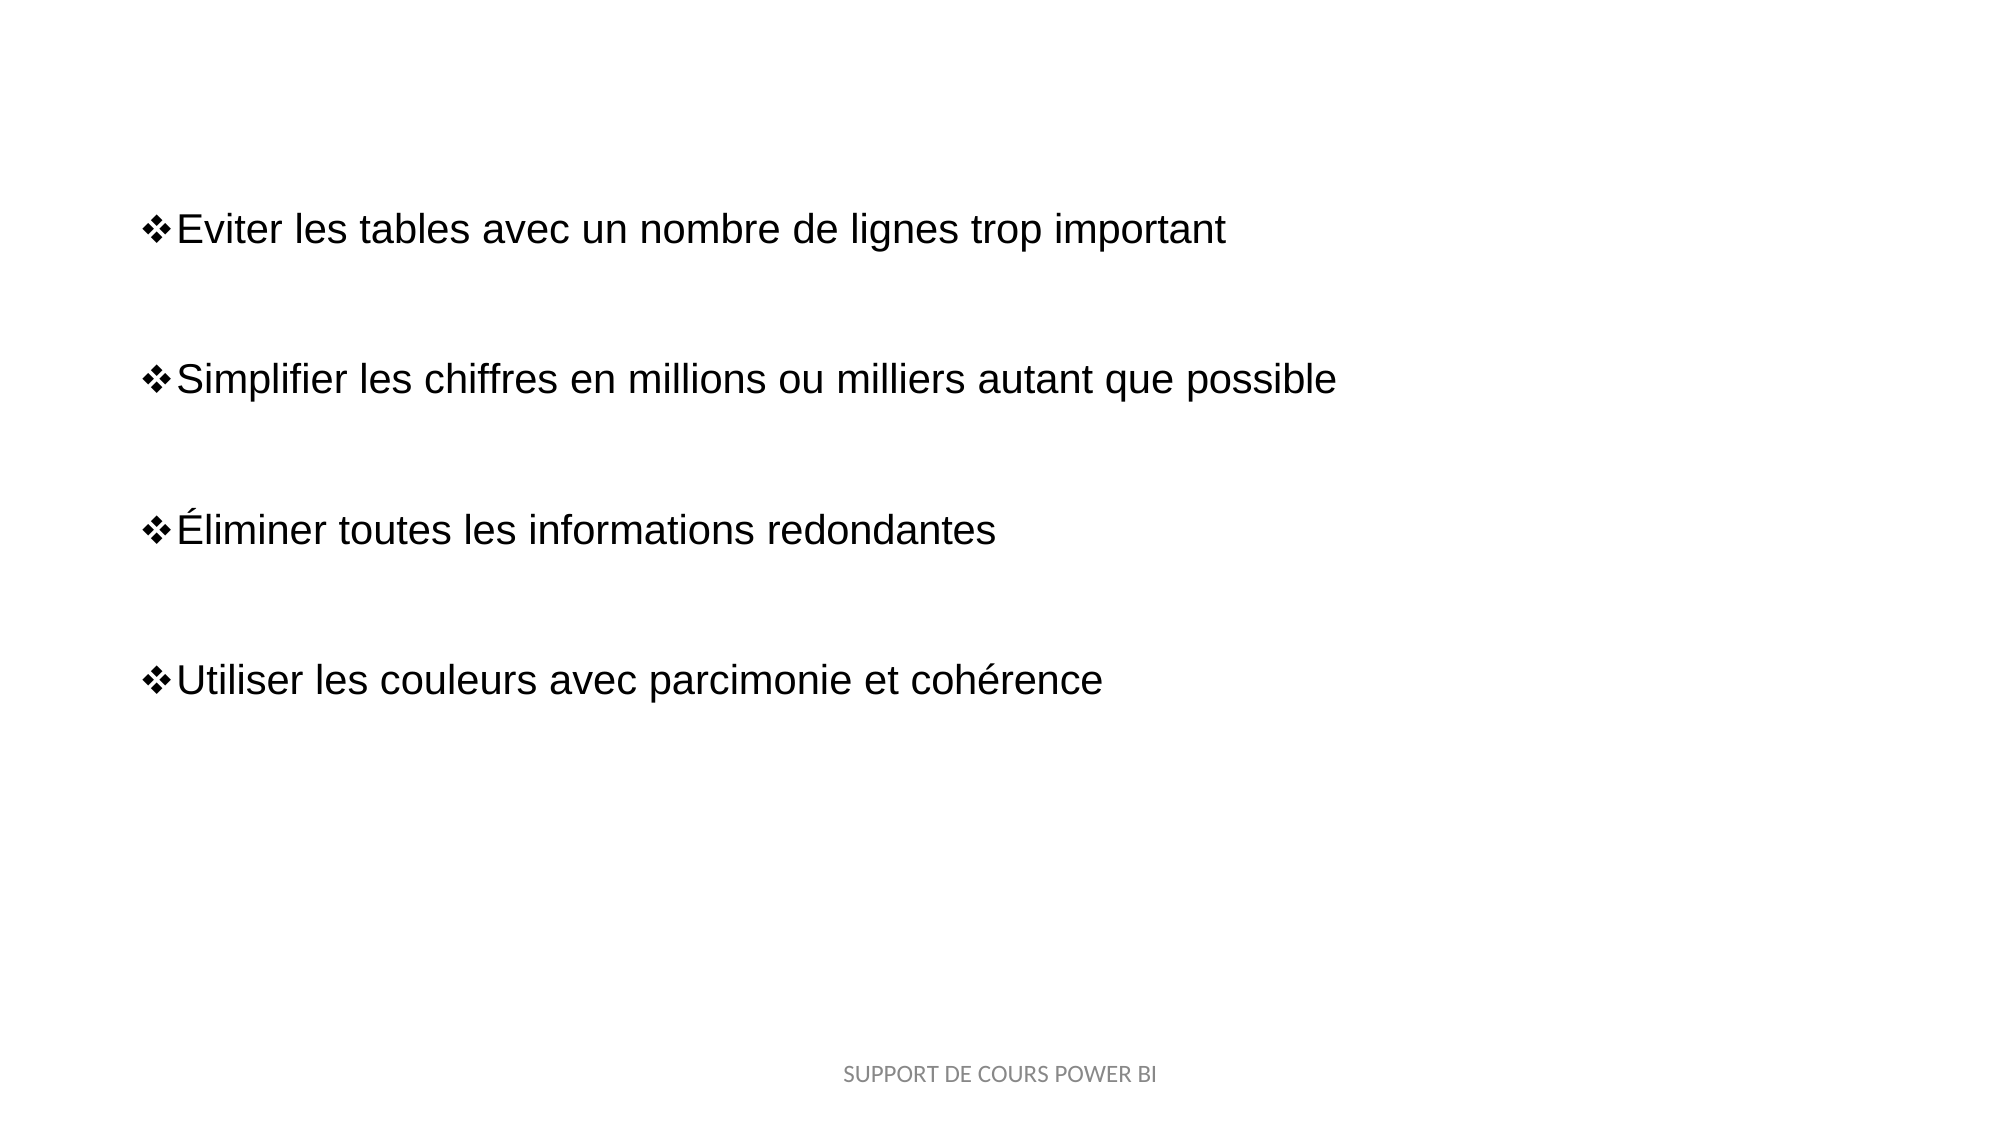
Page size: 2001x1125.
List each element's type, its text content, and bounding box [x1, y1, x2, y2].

list Simplifier les chiffres en millions ou milliers autant que possible [139, 355, 2000, 403]
list Eviter les tables avec un nombre de lignes trop important [139, 205, 2000, 253]
list Utiliser les couleurs avec parcimonie et cohérence [139, 655, 2000, 703]
list Éliminer toutes les informations redondantes [139, 505, 2000, 553]
